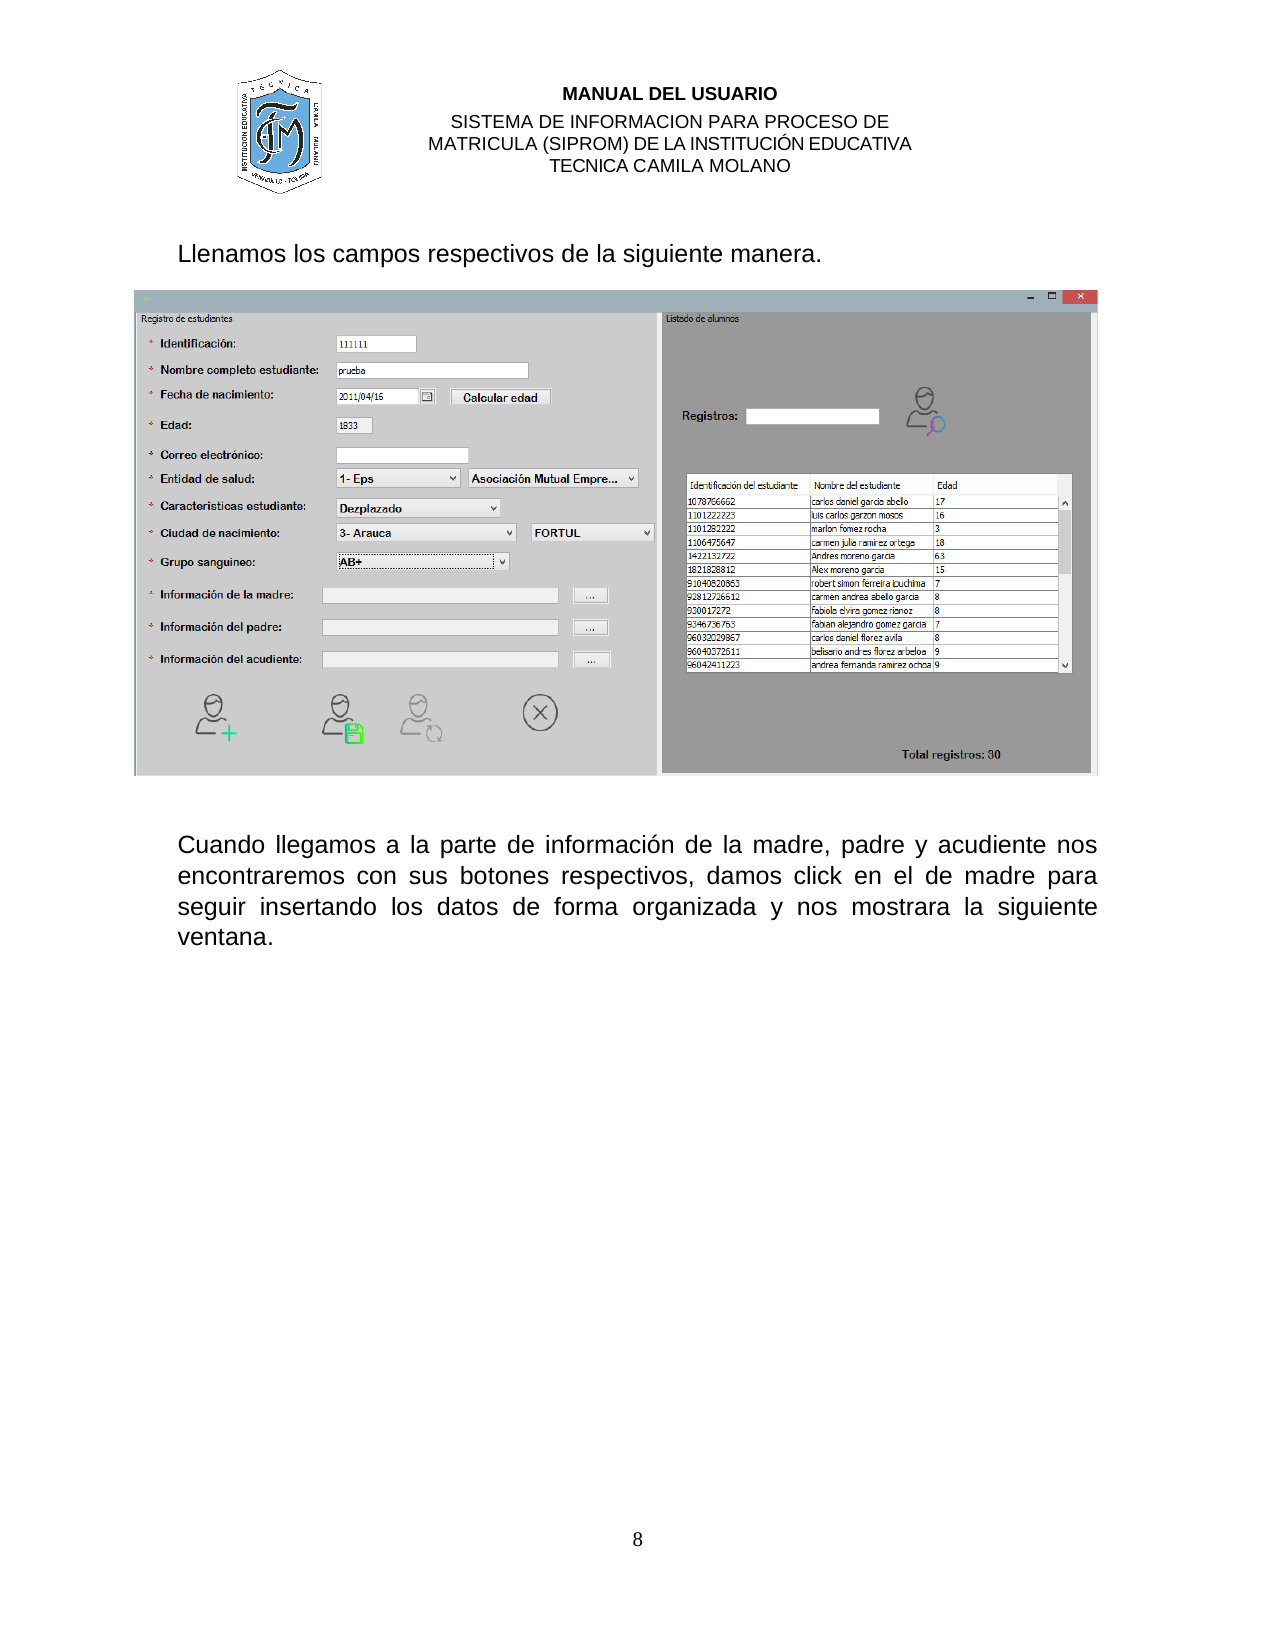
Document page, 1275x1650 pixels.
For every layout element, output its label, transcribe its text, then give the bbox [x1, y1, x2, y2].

picture [133, 290, 1098, 776]
text Cuando llegamos a la parte de información de la madre, padre y acudiente nos encontraremos con sus botones respectivos, damos click en el de madre para seguir insertando los datos de forma organizada y nos mostrara la siguiente ventana. [177, 830, 1098, 951]
picture [237, 70, 322, 194]
text Llenamos los campos respectivos de la siguiente manera. [177, 239, 1098, 268]
